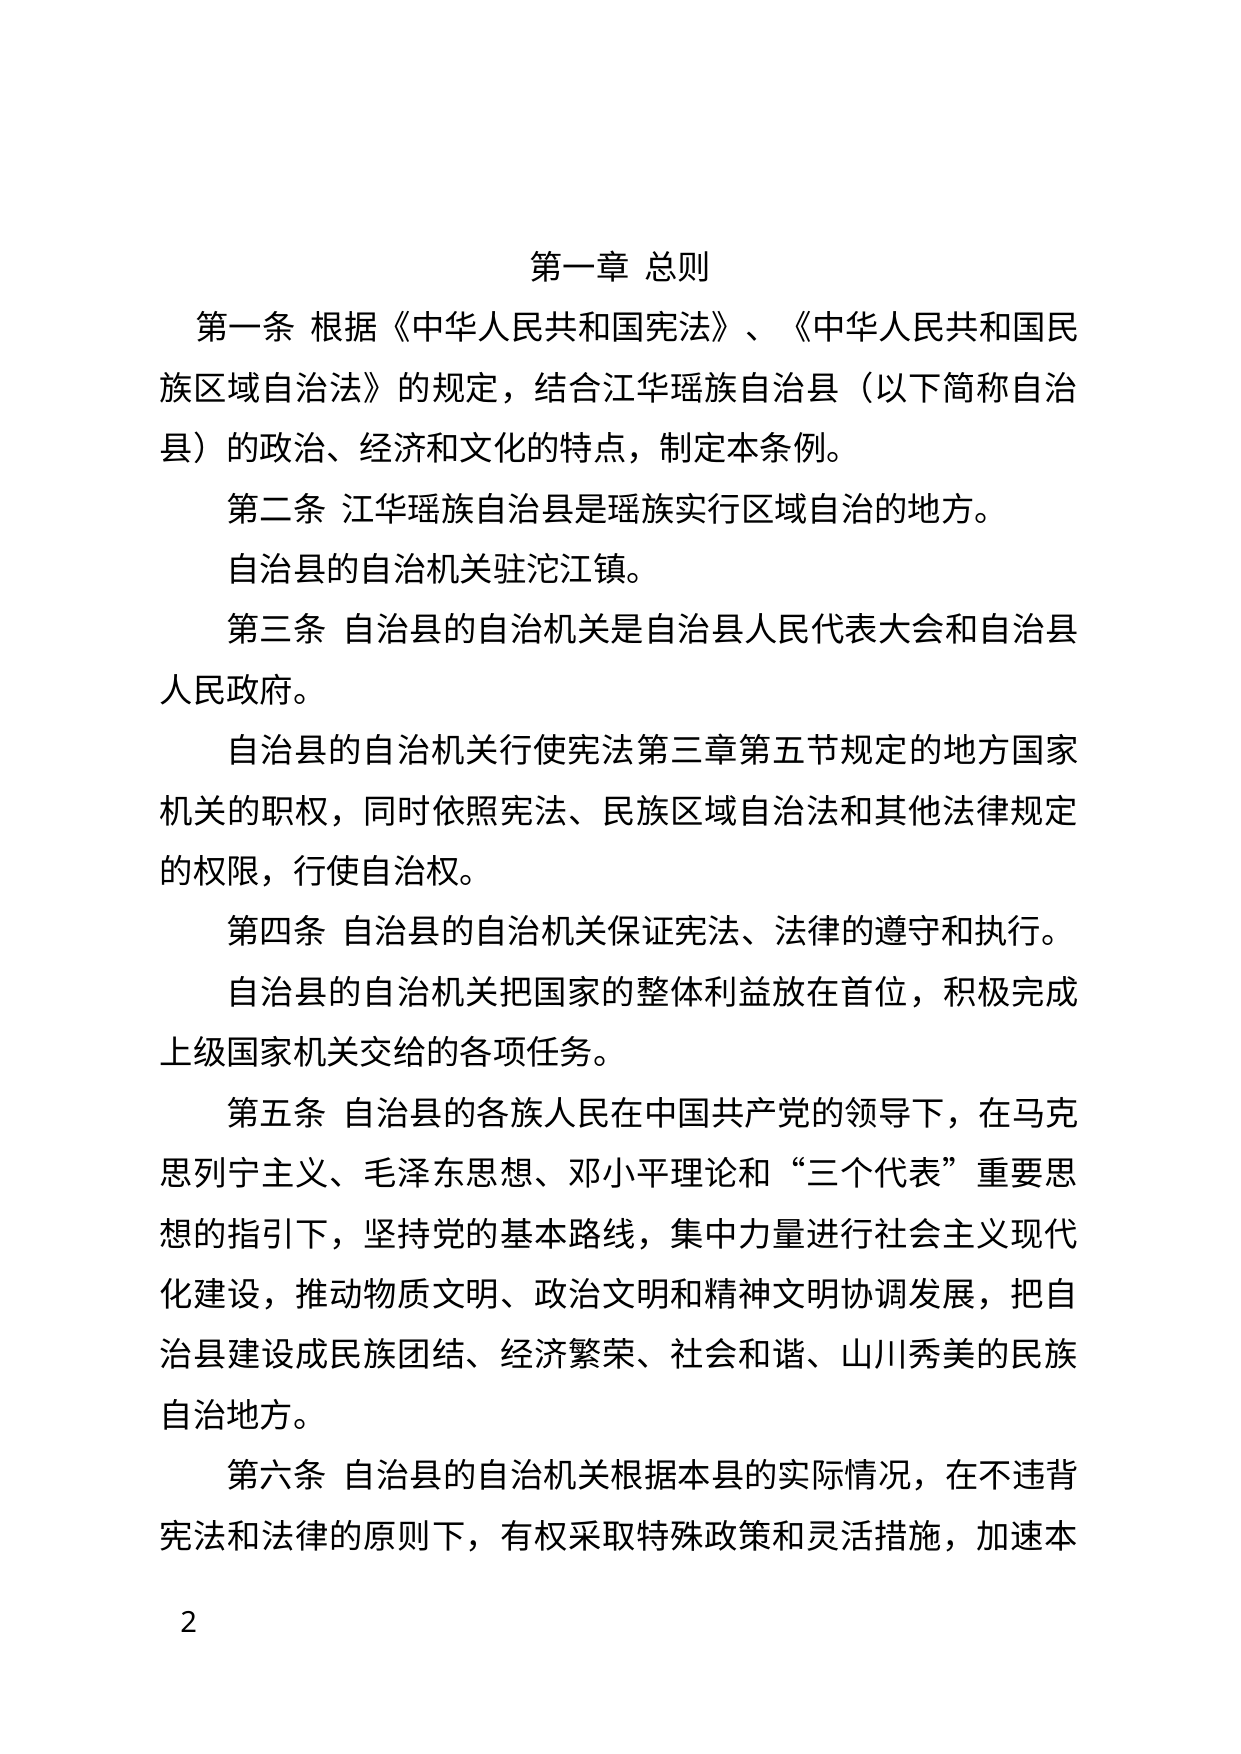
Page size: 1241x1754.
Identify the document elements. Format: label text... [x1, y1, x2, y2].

text 自治县的自治机关驻沱江镇。 [159, 531, 1081, 591]
text 第一章 总则 [159, 228, 1081, 289]
text 第三条 自治县的自治机关是自治县人民代表大会和自治县人民政府。 [159, 591, 1081, 712]
text 第五条 自治县的各族人民在中国共产党的领导下，在马克思列宁主义、毛泽东思想、邓小平理论和“三个代表”重要思想的指引下，坚持党的基本路线，集中力量进行社会主义现代化建设，推动物质文明、政治文明和精神文明协调发展，把自治县建设成民族团结、经济繁荣、社会和谐、山川秀美的民族自治地方。 [159, 1074, 1081, 1437]
text 第二条 江华瑶族自治县是瑶族实行区域自治的地方。 [159, 470, 1081, 531]
text 自治县的自治机关行使宪法第三章第五节规定的地方国家机关的职权，同时依照宪法、民族区域自治法和其他法律规定的权限，行使自治权。 [159, 712, 1081, 893]
text 自治县的自治机关把国家的整体利益放在首位，积极完成上级国家机关交给的各项任务。 [159, 953, 1081, 1074]
text 第一条 根据《中华人民共和国宪法》、《中华人民共和国民族区域自治法》的规定，结合江华瑶族自治县（以下简称自治县）的政治、经济和文化的特点，制定本条例。 [159, 289, 1081, 470]
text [159, 1437, 1081, 1558]
text 第四条 自治县的自治机关保证宪法、法律的遵守和执行。 [159, 893, 1081, 953]
